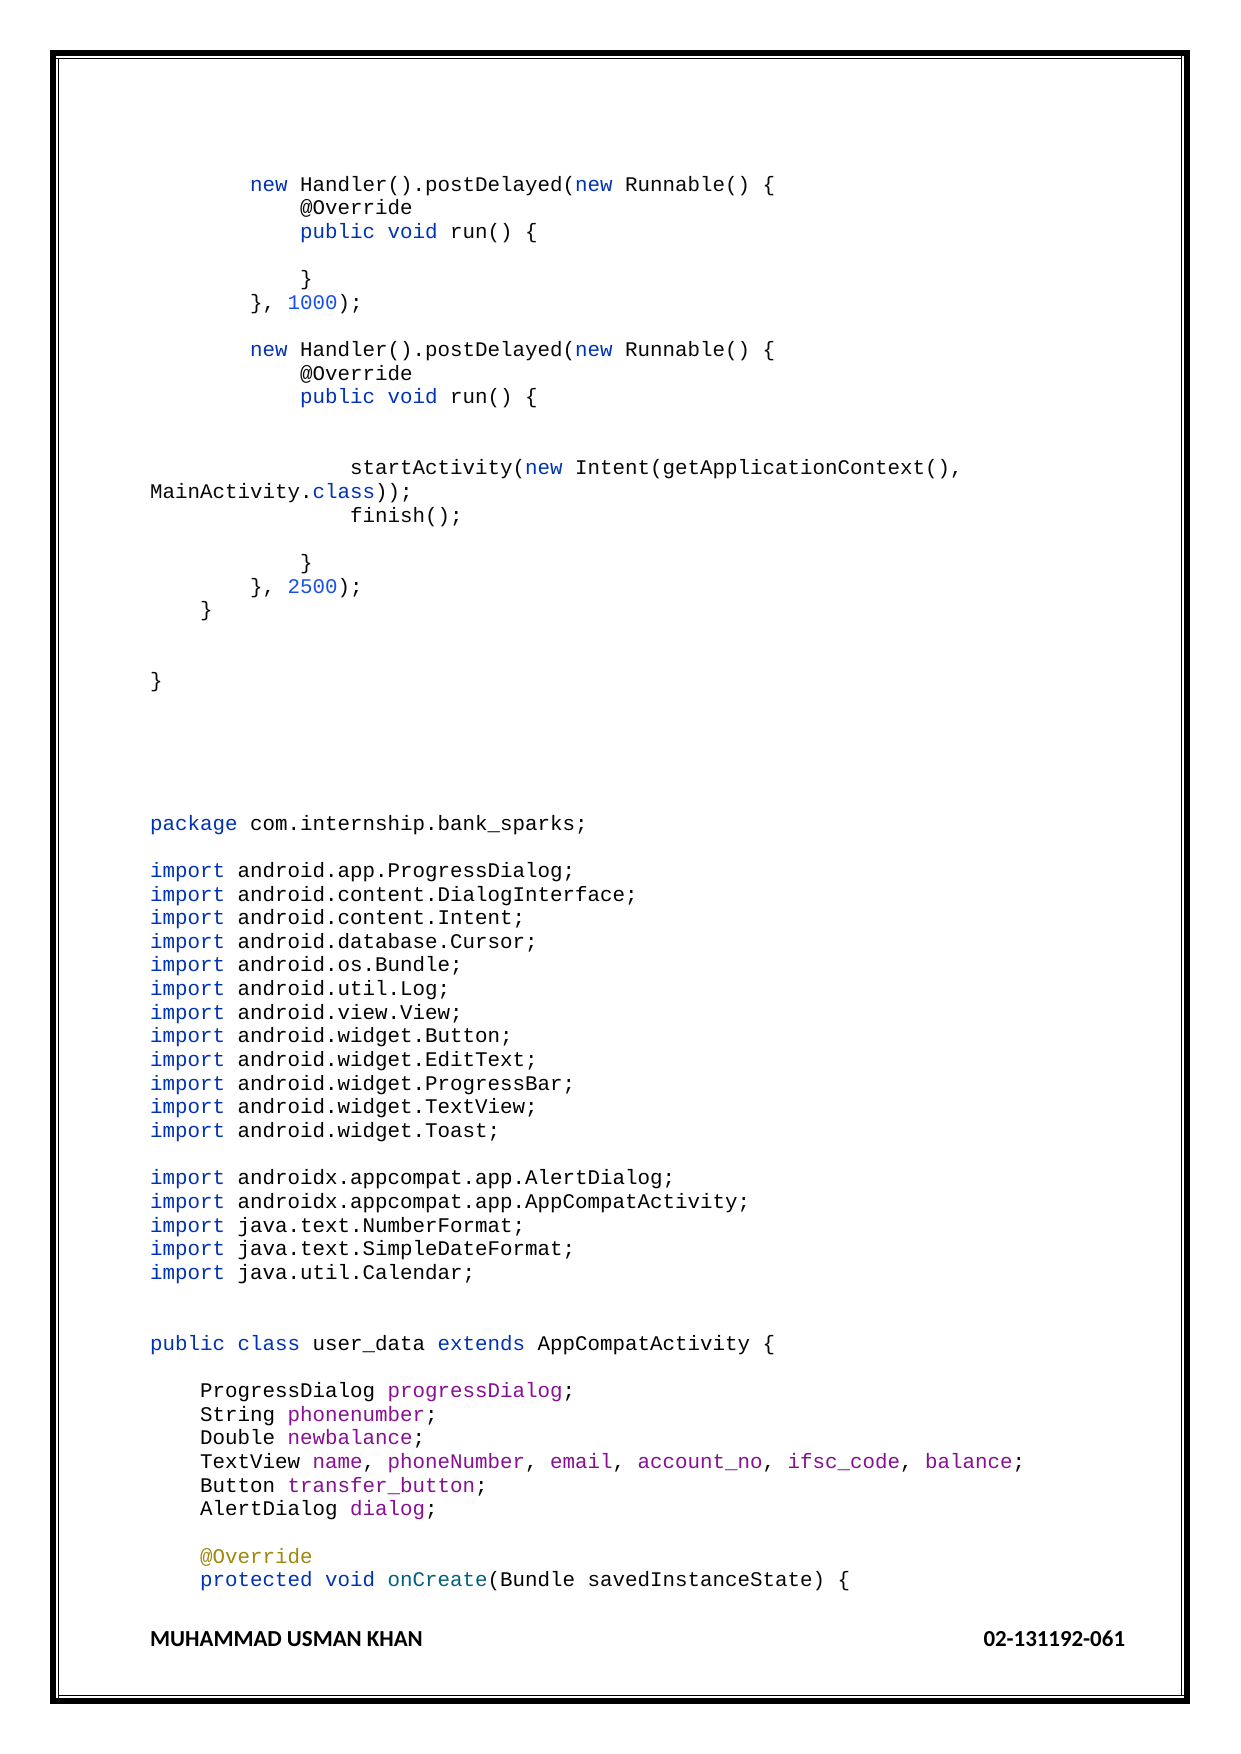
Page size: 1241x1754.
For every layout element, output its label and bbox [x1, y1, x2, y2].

text [150, 813, 1090, 1593]
text [150, 150, 1090, 694]
